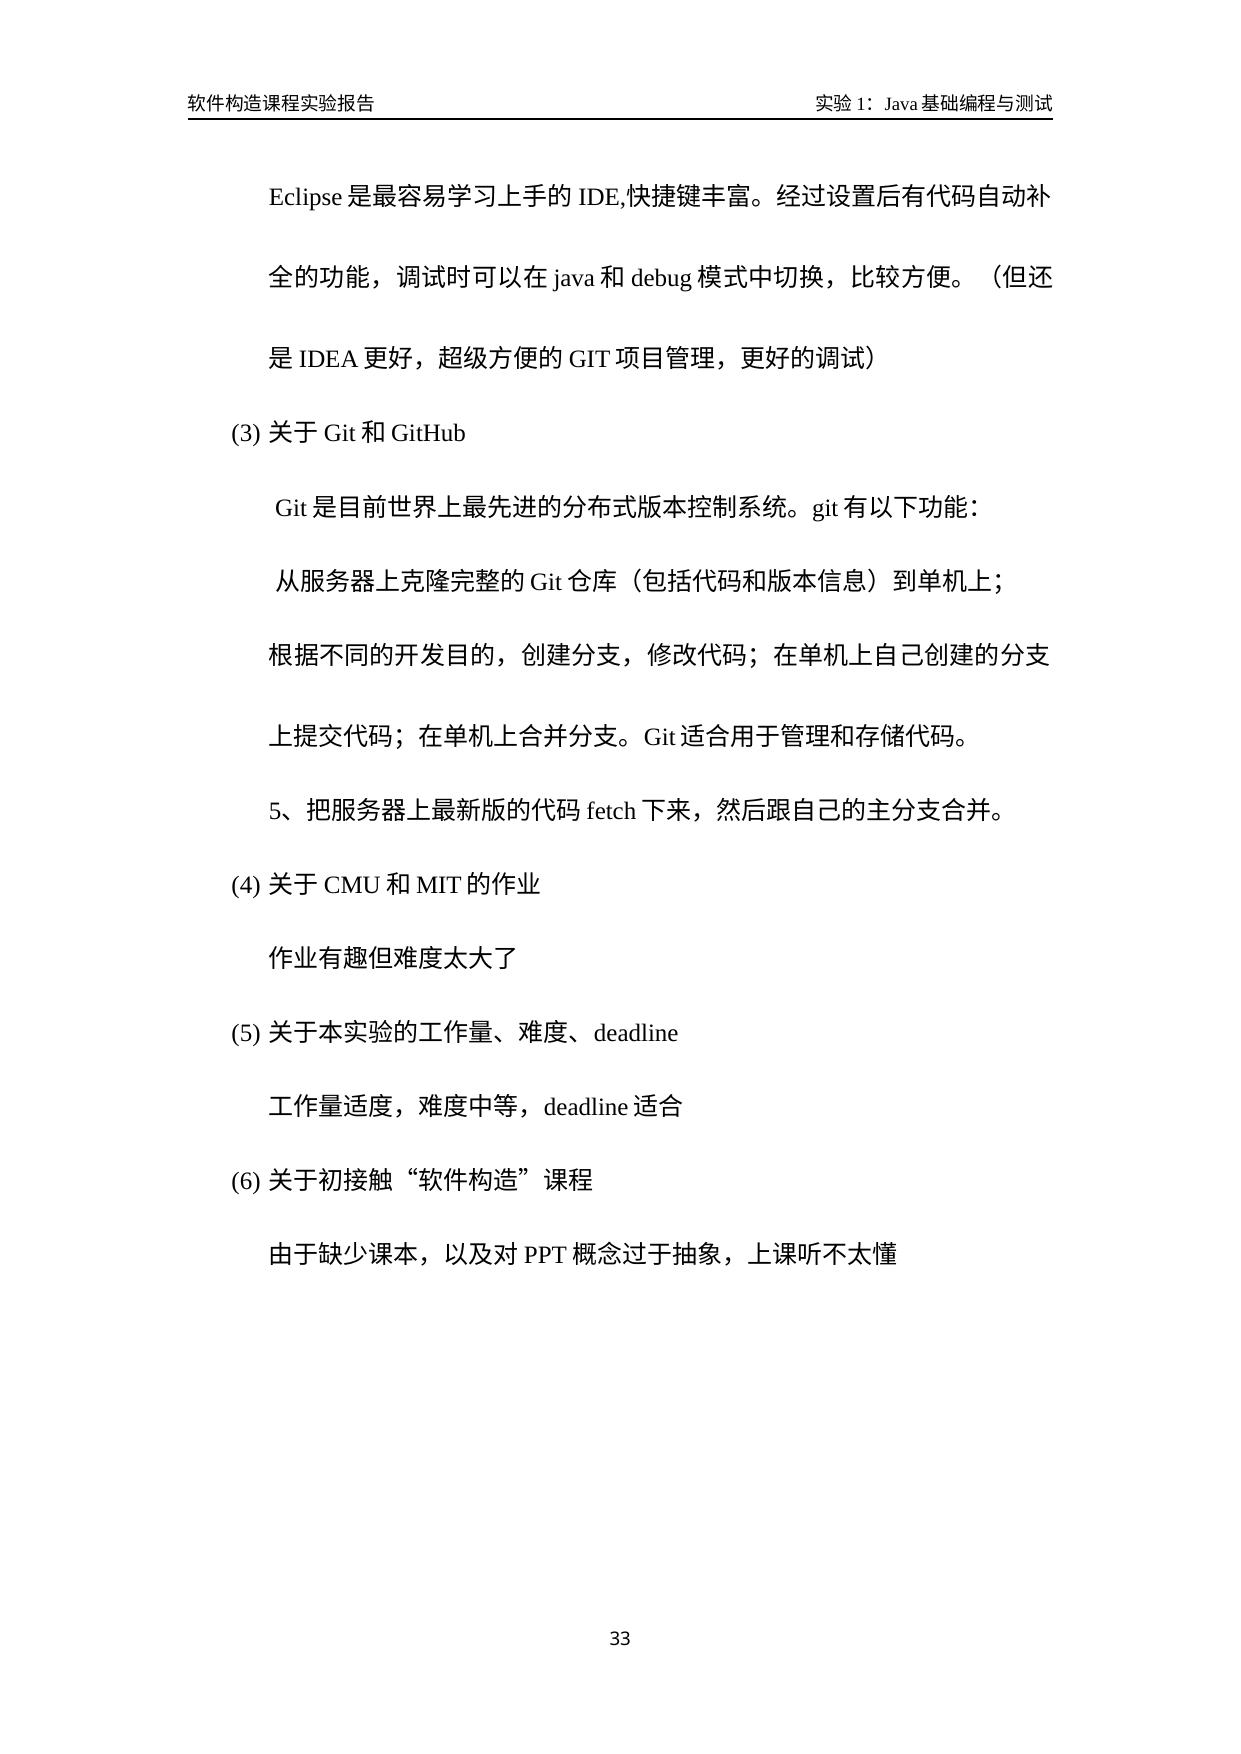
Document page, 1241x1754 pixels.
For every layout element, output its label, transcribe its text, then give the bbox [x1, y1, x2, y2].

list 关于本实验的工作量、难度、deadline [231, 998, 1053, 1063]
list 根据不同的开发目的，创建分支，修改代码；在单机上自己创建的分支上提交代码；在单机上合并分支。Git适合用于管理和存储代码。 [269, 621, 1053, 767]
list 5、把服务器上最新版的代码fetch下来，然后跟自己的主分支合并。 [269, 776, 1053, 841]
list 关于初接触“软件构造”课程 [231, 1146, 1053, 1211]
list 关于CMU和MIT的作业 [231, 850, 1053, 915]
list 从服务器上克隆完整的Git仓库（包括代码和版本信息）到单机上； [225, 547, 1053, 612]
list 作业有趣但难度太大了 [269, 924, 1053, 989]
list 工作量适度，难度中等，deadline适合 [269, 1072, 1053, 1137]
list 关于Git和GitHub [231, 398, 1053, 463]
list Git是目前世界上最先进的分布式版本控制系统。git有以下功能： [225, 473, 1053, 538]
list Eclipse是最容易学习上手的IDE,快捷键丰富。经过设置后有代码自动补全的功能，调试时可以在java和debug模式中切换，比较方便。（但还是IDEA更好，超级方便的GIT项目管理，更好的调试） [269, 162, 1053, 389]
list 由于缺少课本，以及对PPT概念过于抽象，上课听不太懂 [269, 1220, 1053, 1285]
